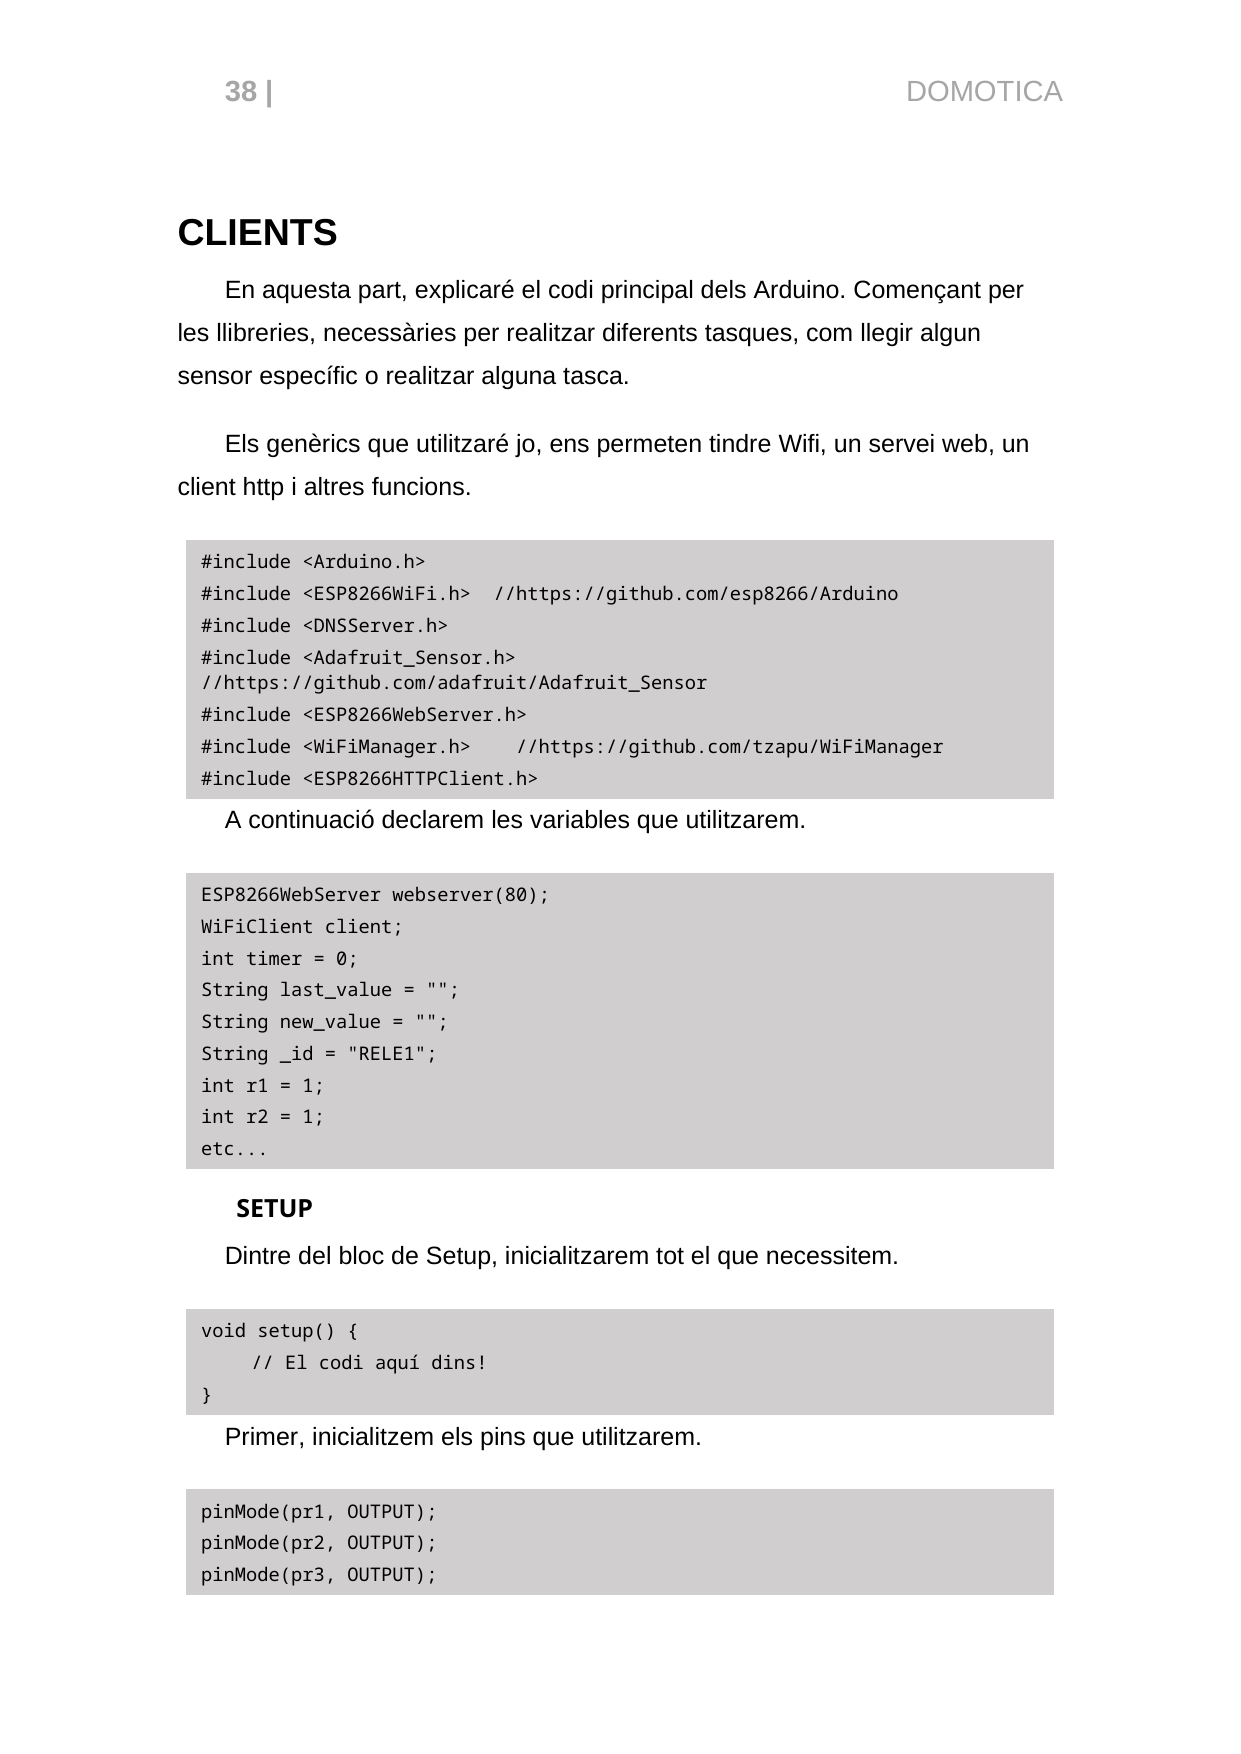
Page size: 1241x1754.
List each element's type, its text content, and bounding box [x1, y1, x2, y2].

text String _id = "RELE1"; [193, 1032, 1048, 1064]
text #include <Arduino.h> [193, 547, 1048, 572]
subtitle SETUP [236, 1190, 1063, 1224]
text int r1 = 1; [193, 1064, 1048, 1096]
text A continuació declarem les variables que utilitzarem. [177, 805, 1063, 834]
text #include <Adafruit_Sensor.h> //https://github.com/adafruit/Adafruit_Sensor [193, 636, 1048, 693]
text Dintre del bloc de Setup, inicialitzarem tot el que necessitem. [177, 1241, 1063, 1270]
text int timer = 0; [193, 937, 1048, 968]
subtitle CLIENTS [177, 210, 1063, 253]
text // El codi aquí dins! [193, 1341, 1048, 1373]
text #include <ESP8266WebServer.h> [193, 693, 1048, 725]
text #include <ESP8266HTTPClient.h> [193, 757, 1048, 792]
text } [193, 1373, 1048, 1409]
text #include <ESP8266WiFi.h> //https://github.com/esp8266/Arduino [193, 572, 1048, 604]
text WiFiClient client; [193, 905, 1048, 937]
text ESP8266WebServer webserver(80); [193, 879, 1048, 905]
text etc... [193, 1127, 1048, 1163]
text pinMode(pr3, OUTPUT); [193, 1553, 1048, 1589]
text String new_value = ""; [193, 1000, 1048, 1032]
text #include <WiFiManager.h> //https://github.com/tzapu/WiFiManager [193, 725, 1048, 757]
text String last_value = ""; [193, 968, 1048, 1000]
text Els genèrics que utilitzaré jo, ens permeten tindre Wifi, un servei web, un client http i altres funcions. [177, 429, 1063, 501]
text void setup() { [193, 1316, 1048, 1341]
text #include <DNSServer.h> [193, 604, 1048, 636]
text pinMode(pr1, OUTPUT); [193, 1496, 1048, 1521]
text int r2 = 1; [193, 1096, 1048, 1127]
text En aquesta part, explicaré el codi principal dels Arduino. Començant per les llibreries, necessàries per realitzar diferents tasques, com llegir algun sensor específic o realitzar alguna tasca. [177, 275, 1063, 390]
text Primer, inicialitzem els pins que utilitzarem. [177, 1421, 1063, 1450]
text pinMode(pr2, OUTPUT); [193, 1521, 1048, 1553]
